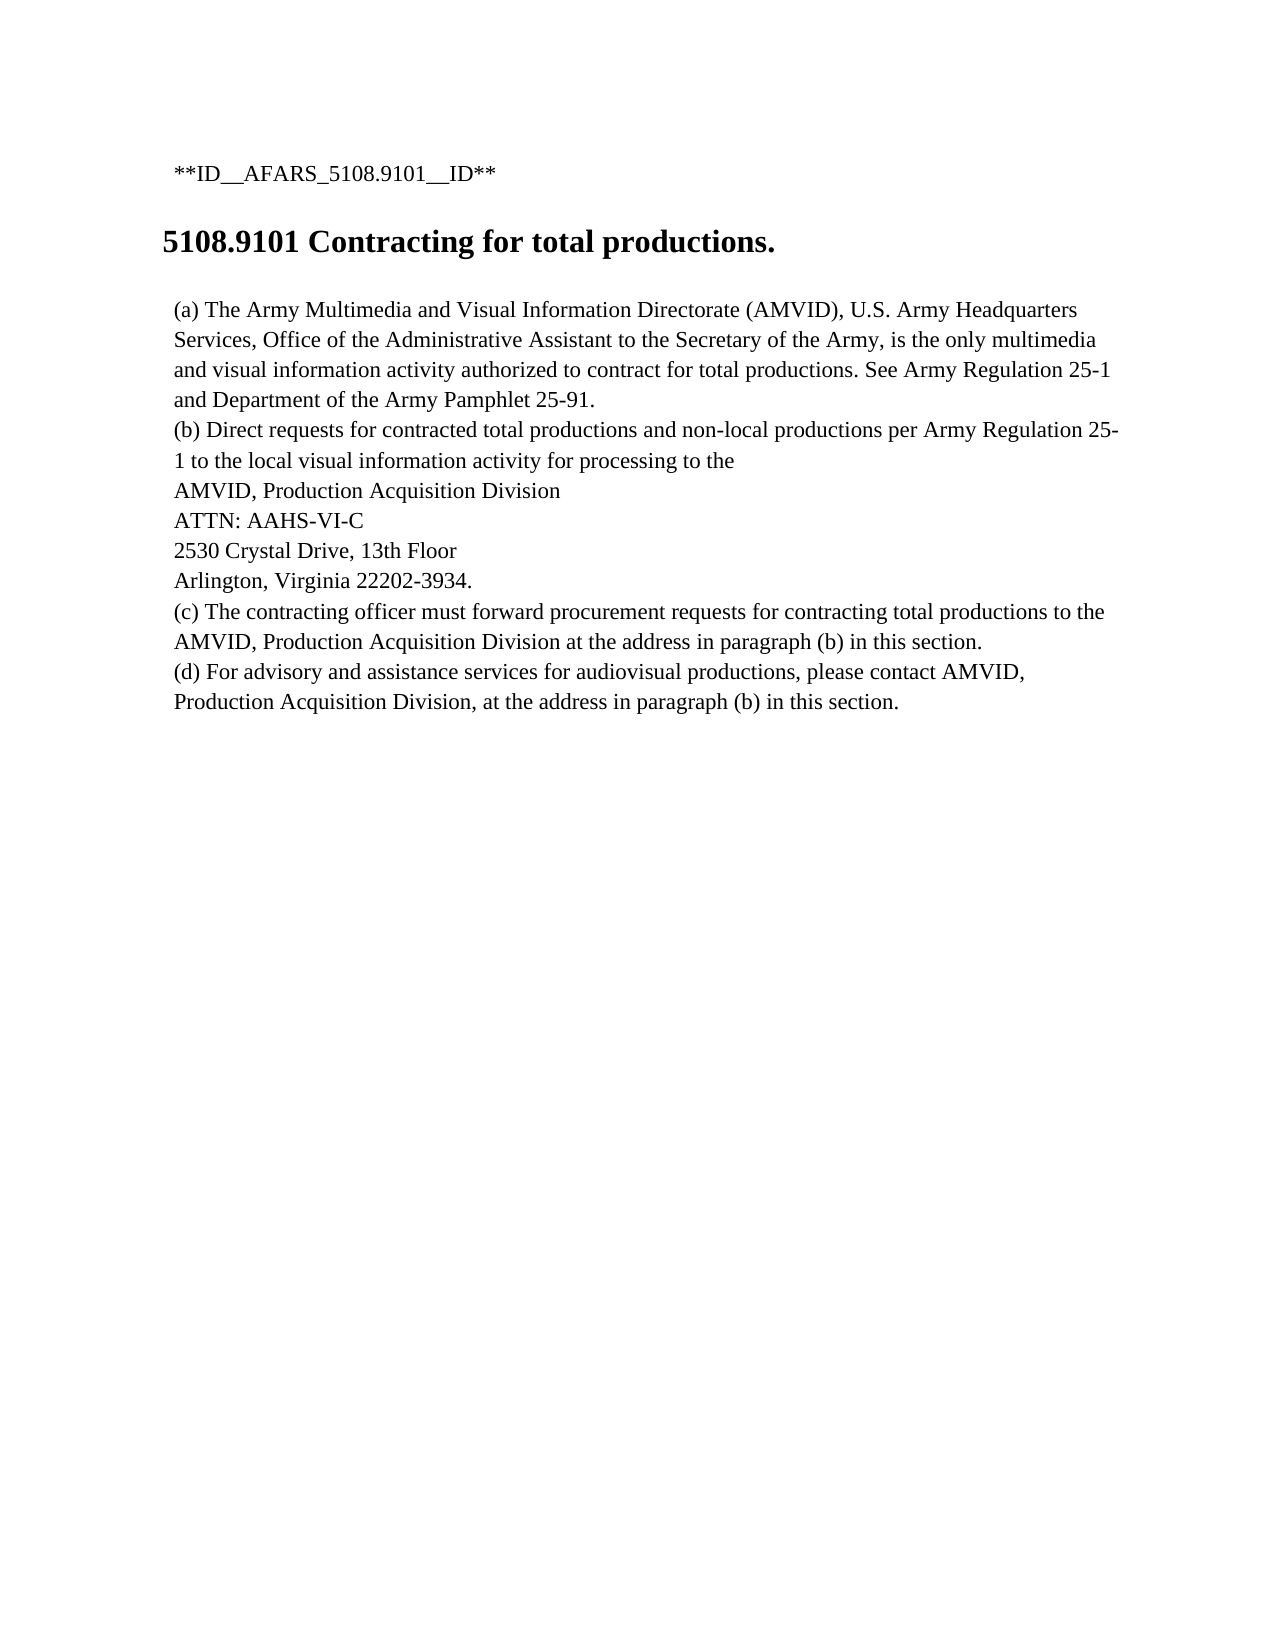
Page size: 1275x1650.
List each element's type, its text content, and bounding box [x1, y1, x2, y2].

text AMVID, Production Acquisition Division [163, 466, 1135, 497]
subtitle 5108.9101 Contracting for total productions. [162, 222, 1125, 259]
text (b) Direct requests for contracted total productions and non-local productions per Army Regulation 25-1 to the local visual information activity for processing to the [163, 406, 1135, 466]
text Arlington, Virginia 22202-3934. [163, 557, 1135, 587]
text (a) The Army Multimedia and Visual Information Directorate (AMVID), U.S. Army Headquarters Services, Office of the Administrative Assistant to the Secretary of the Army, is the only multimedia and visual information activity authorized to contract for total productions. See Army Regulation 25-1 and Department of the Army Pamphlet 25-91. [163, 285, 1135, 406]
text 2530 Crystal Drive, 13th Floor [163, 527, 1135, 557]
text **ID__AFARS_5108.9101__ID** [163, 150, 1135, 197]
text (d) For advisory and assistance services for audiovisual productions, please contact AMVID, Production Acquisition Division, at the address in paragraph (b) in this section. [163, 648, 1135, 725]
text (c) The contracting officer must forward procurement requests for contracting total productions to the AMVID, Production Acquisition Division at the address in paragraph (b) in this section. [163, 587, 1135, 648]
text ATTN: AAHS-VI-C [163, 497, 1135, 527]
